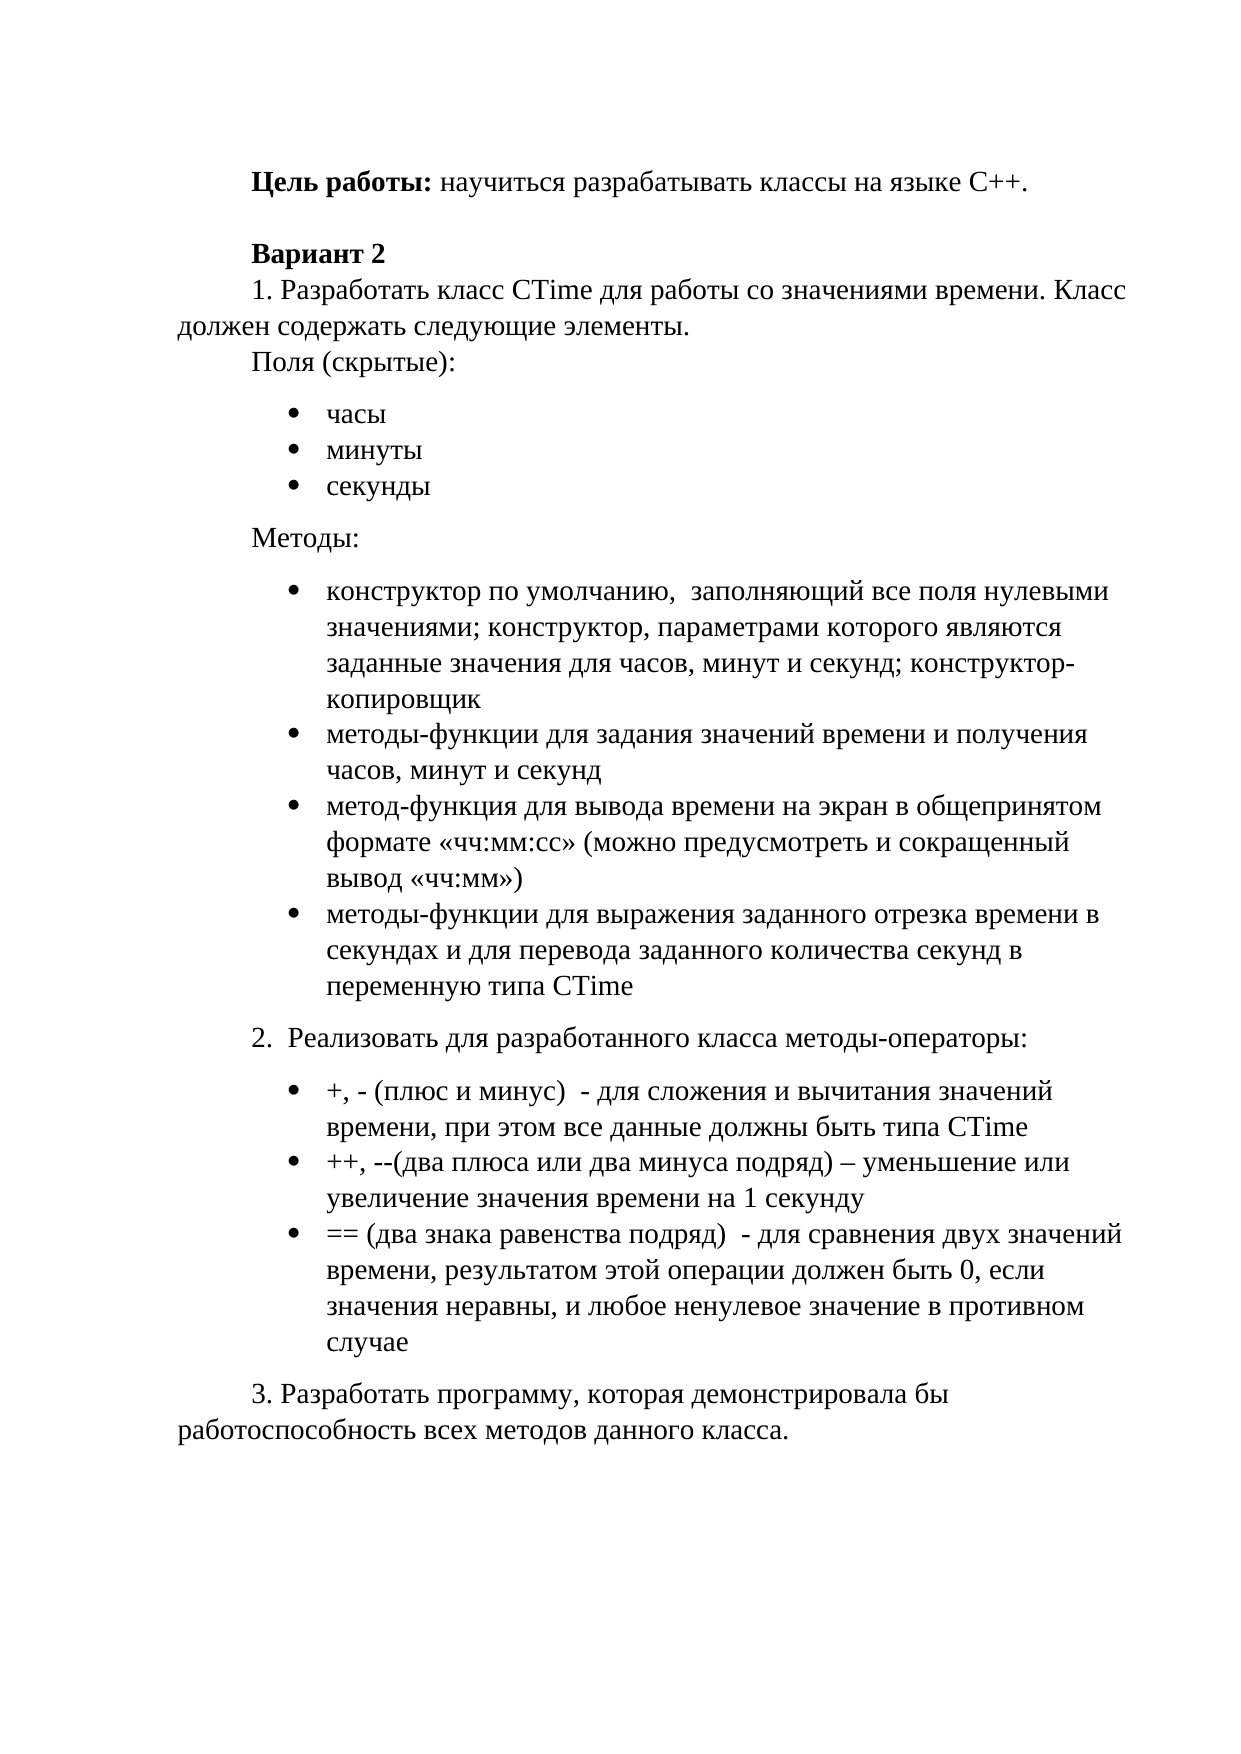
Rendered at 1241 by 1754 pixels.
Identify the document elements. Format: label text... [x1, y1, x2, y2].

list часы [288, 396, 1152, 430]
text Вариант 2 [177, 236, 1152, 270]
list секунды [288, 468, 1152, 502]
text 2. Реализовать для разработанного класса методы-операторы: [177, 1020, 1152, 1054]
list == (два знака равенства подряд) - для сравнения двух значений времени, результатом этой операции должен быть 0, если значения неравны, и любое ненулевое значение в противном случае [288, 1216, 1152, 1357]
text 1. Разработать класс CTime для работы со значениями времени. Класс должен содержать следующие элементы. [177, 272, 1152, 341]
text Цель работы: научиться разрабатывать классы на языке С++. [177, 164, 1152, 198]
list конструктор по умолчанию, заполняющий все поля нулевыми значениями; конструктор, параметрами которого являются заданные значения для часов, минут и секунд; конструктор-копировщик [288, 573, 1152, 714]
list методы-функции для задания значений времени и получения часов, минут и секунд [288, 717, 1152, 786]
text 3. Разработать программу, которая демонстрировала бы работоспособность всех методов данного класса. [177, 1376, 1152, 1446]
text Поля (скрытые): [177, 344, 1152, 377]
list +, - (плюс и минус) - для сложения и вычитания значений времени, при этом все данные должны быть типа CTime [288, 1073, 1152, 1142]
list методы-функции для выражения заданного отрезка времени в секундах и для перевода заданного количества секунд в переменную типа CTime [288, 896, 1152, 1001]
list метод-функция для вывода времени на экран в общепринятом формате «чч:мм:сс» (можно предусмотреть и сокращенный вывод «чч:мм») [288, 788, 1152, 894]
text Методы: [177, 521, 1152, 554]
list ++, --(два плюса или два минуса подряд) – уменьшение или увеличение значения времени на 1 секунду [288, 1144, 1152, 1214]
list минуты [288, 432, 1152, 466]
